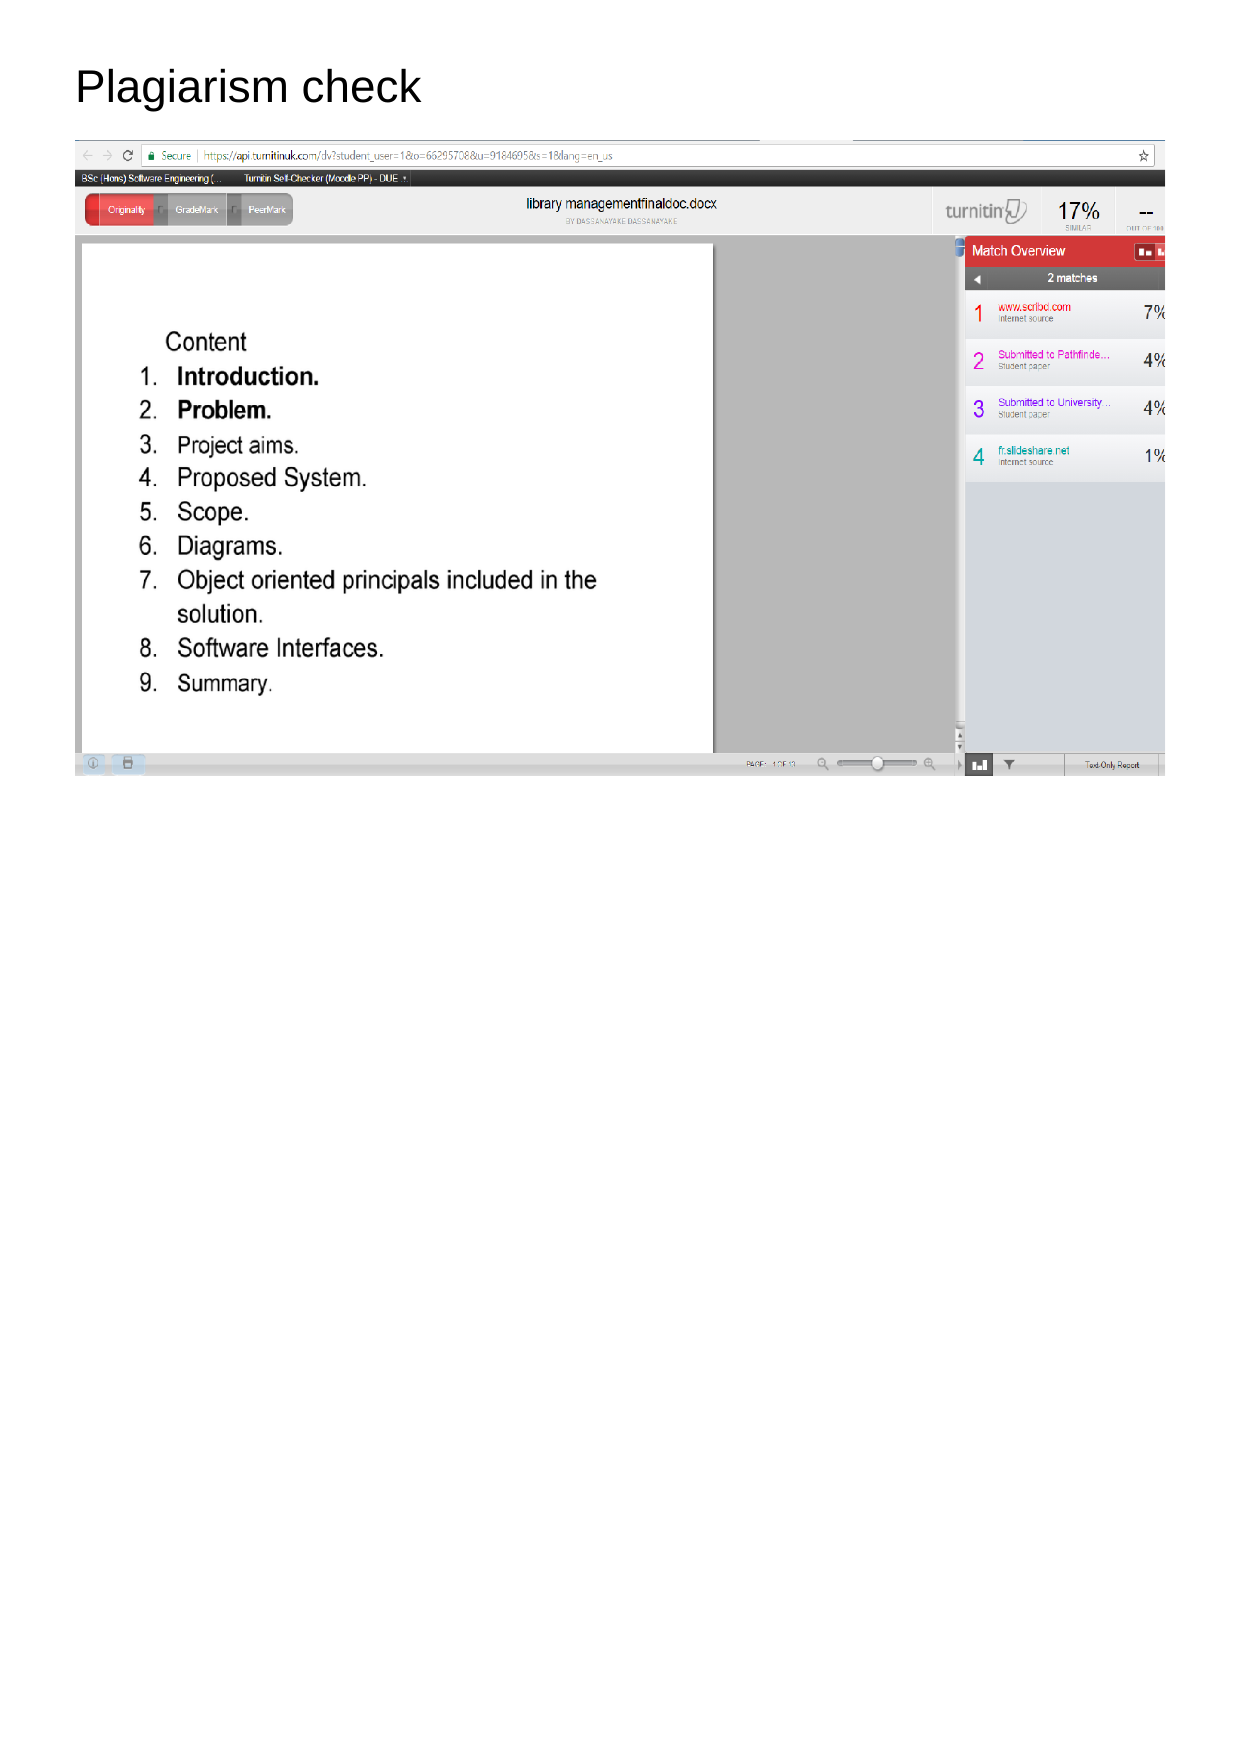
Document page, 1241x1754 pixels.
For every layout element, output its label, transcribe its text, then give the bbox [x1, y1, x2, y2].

picture [75, 140, 1166, 779]
text Plagiarism check [75, 59, 1165, 112]
